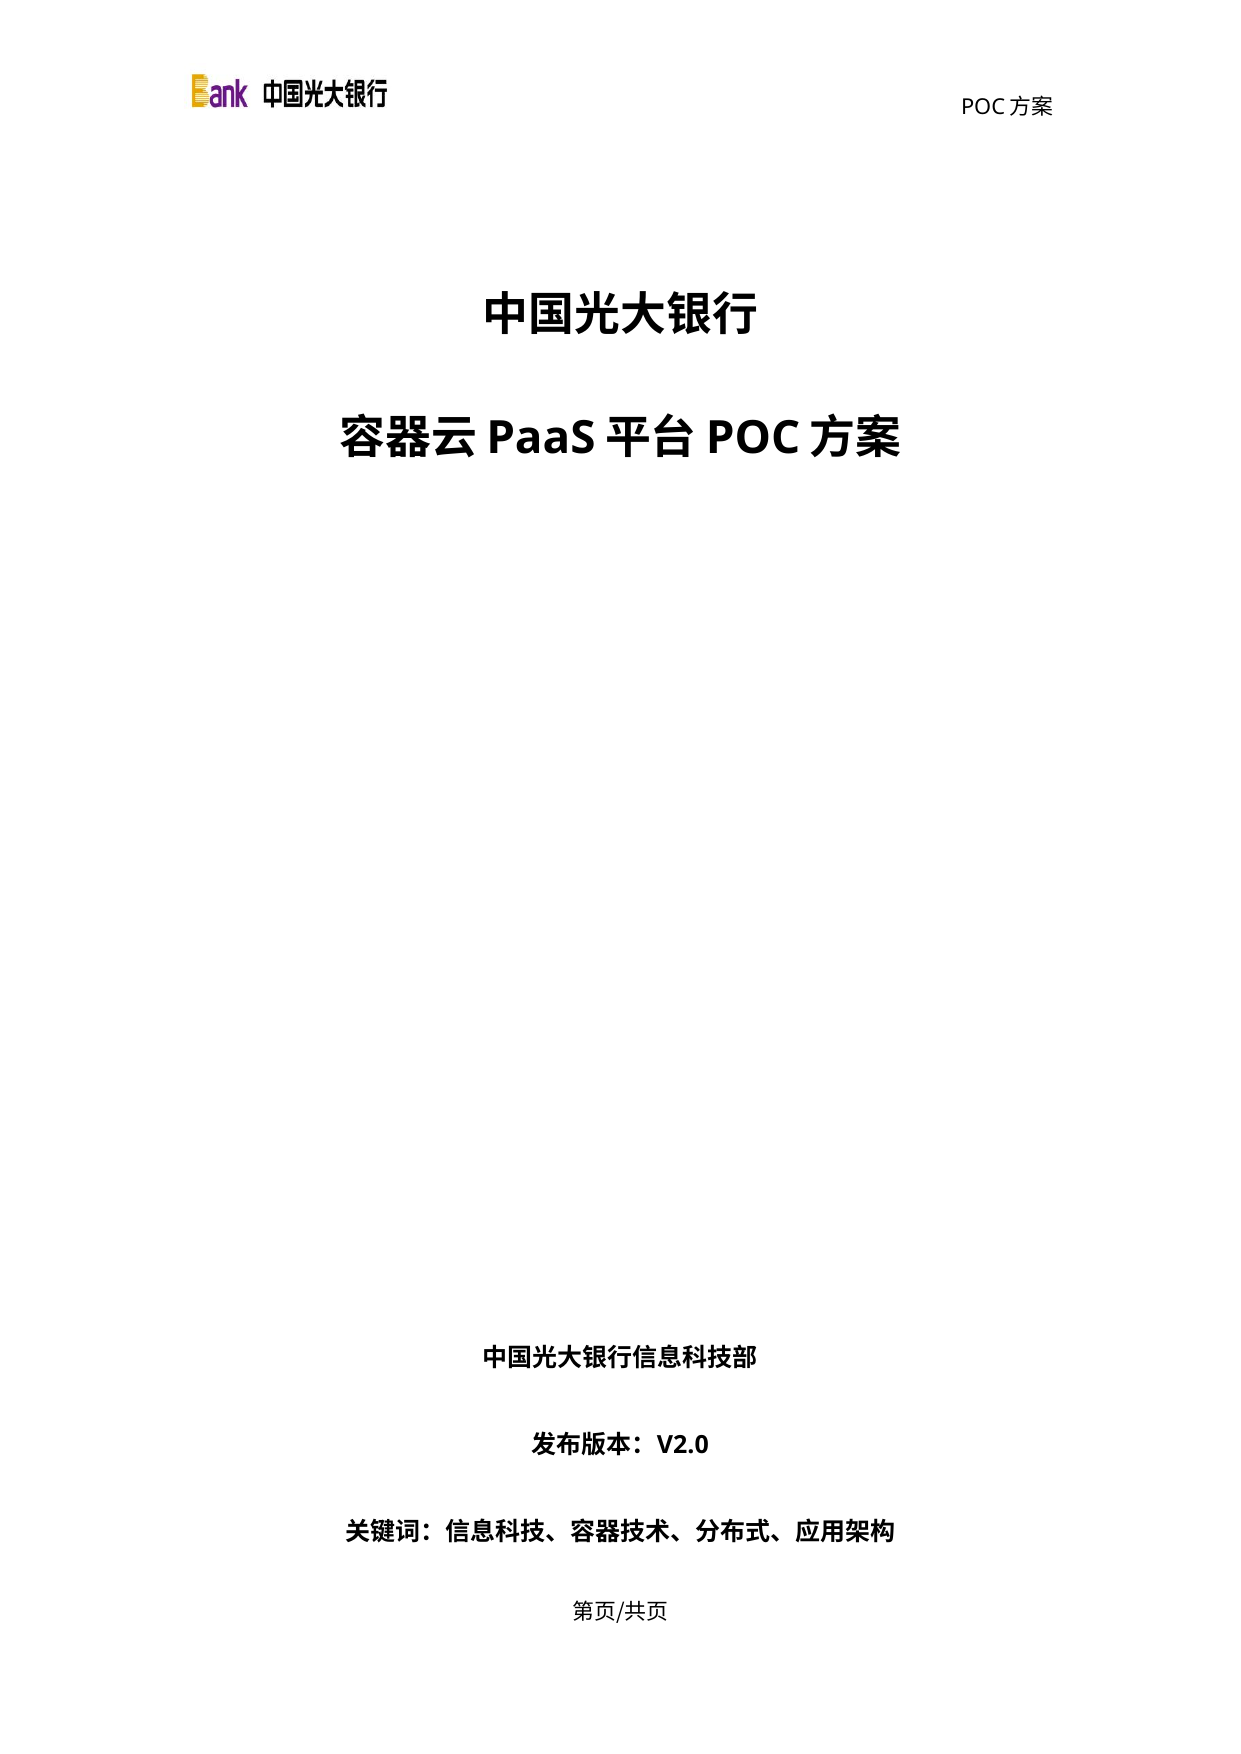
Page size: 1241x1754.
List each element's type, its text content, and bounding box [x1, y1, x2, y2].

text 关键词：信息科技、容器技术、分布式、应用架构 [187, 1497, 1053, 1562]
text 容器云PaaS平台POC方案 [187, 385, 1053, 483]
text 中国光大银行信息科技部 [187, 1323, 1053, 1388]
text 中国光大银行 [187, 261, 1053, 359]
picture [184, 63, 394, 118]
text 发布版本：V2.0 [187, 1410, 1053, 1475]
